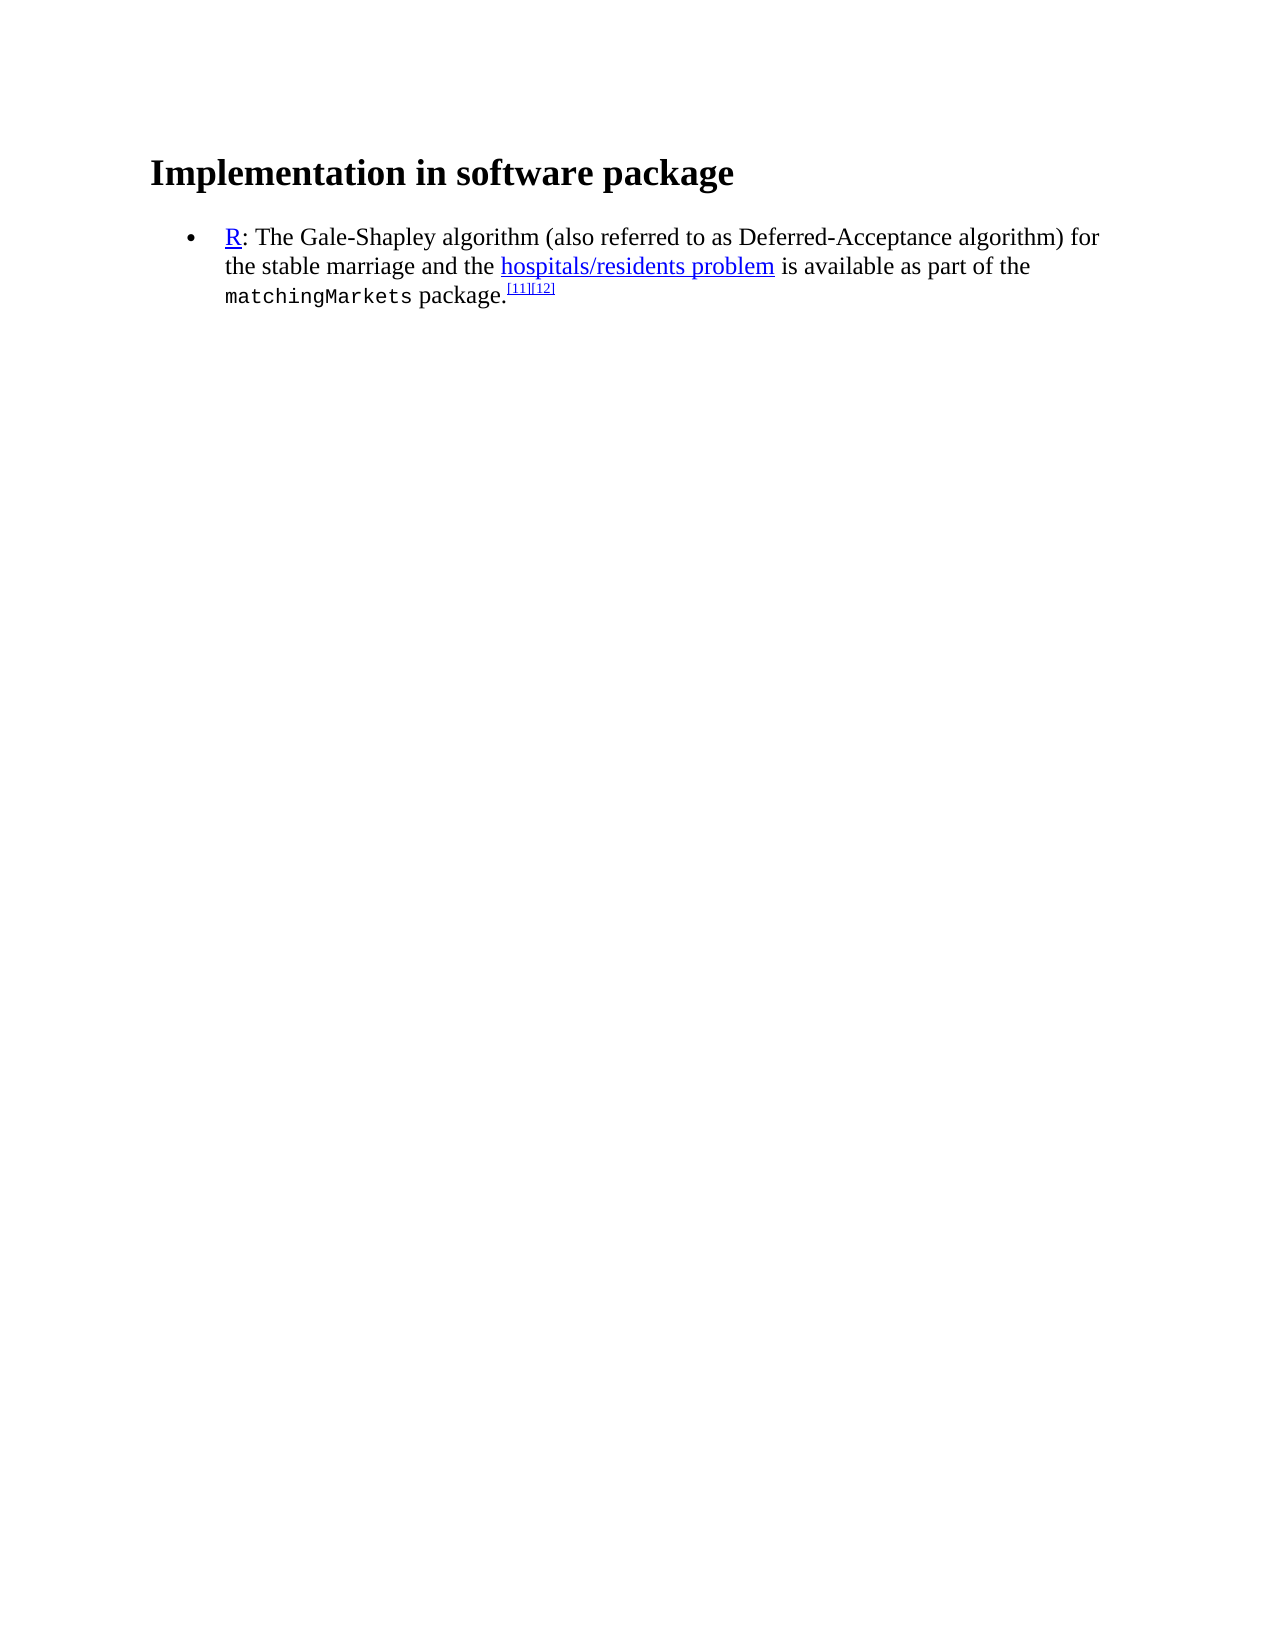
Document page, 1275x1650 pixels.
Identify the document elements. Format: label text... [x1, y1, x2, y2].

text Implementation in software package [150, 150, 1125, 193]
list R: The Gale-Shapley algorithm (also referred to as Deferred-Acceptance algorithm) for the stable marriage and the hospitals/residents problem is available as part of the matchingMarkets package.[11][12] [187, 222, 1125, 309]
